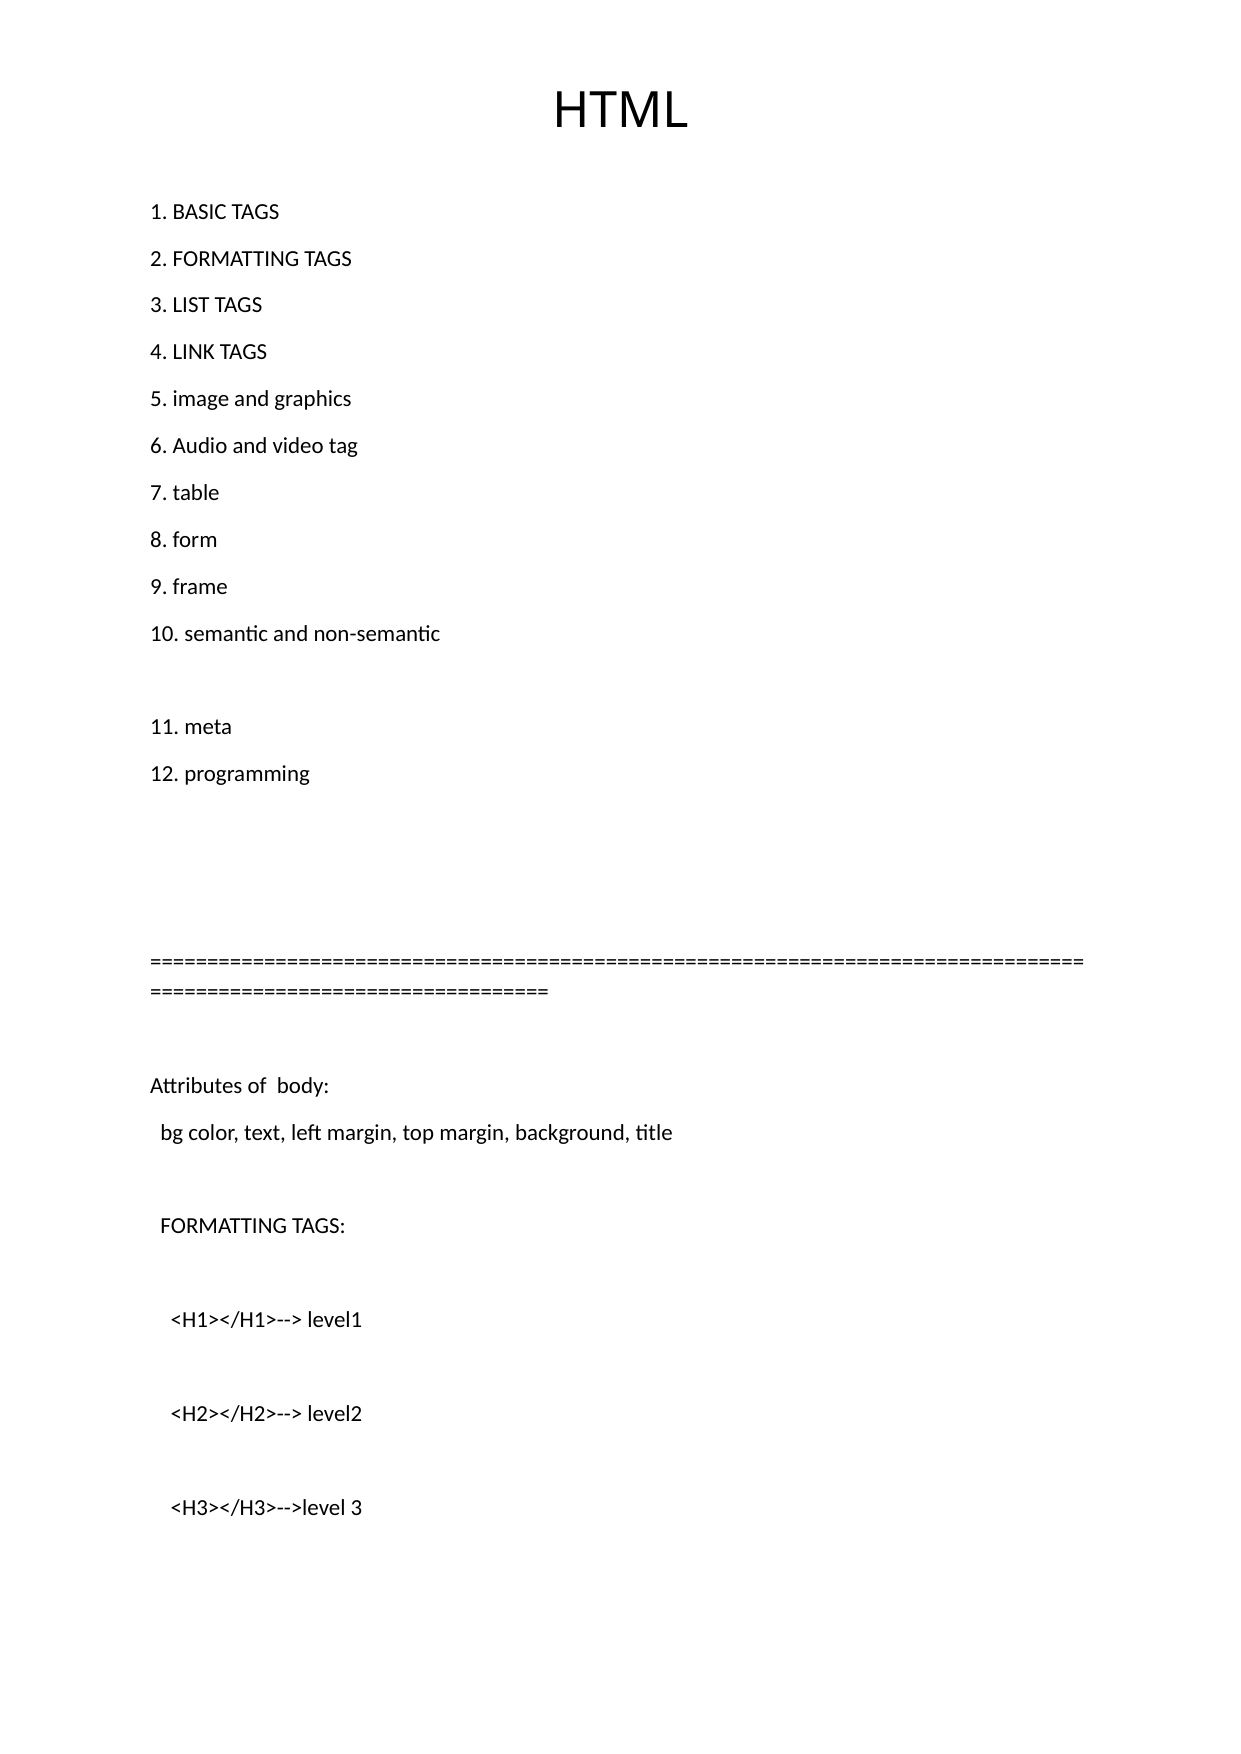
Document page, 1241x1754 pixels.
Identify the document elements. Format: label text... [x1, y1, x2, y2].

text ===================================================================================================================== [150, 947, 1090, 1005]
text bg color, text, left margin, top margin, background, title [150, 1118, 1090, 1146]
text Attributes of body: [150, 1071, 1090, 1099]
text <H2></H2>--> level2 [150, 1399, 1090, 1427]
text 11. meta [150, 712, 1090, 741]
text 9. frame [150, 572, 1090, 600]
text FORMATTING TAGS: [150, 1211, 1090, 1239]
text <H3></H3>-->level 3 [150, 1493, 1090, 1521]
text 1. BASIC TAGS [150, 197, 1090, 225]
text <H1></H1>--> level1 [150, 1305, 1090, 1333]
text 2. FORMATTING TAGS [150, 244, 1090, 272]
text 6. Audio and video tag [150, 431, 1090, 459]
text 7. table [150, 478, 1090, 506]
text 5. image and graphics [150, 384, 1090, 412]
text 8. form [150, 525, 1090, 553]
text 12. programming [150, 759, 1090, 787]
text 3. LIST TAGS [150, 291, 1090, 319]
text 4. LINK TAGS [150, 337, 1090, 366]
text 10. semantic and non-semantic [150, 619, 1090, 647]
